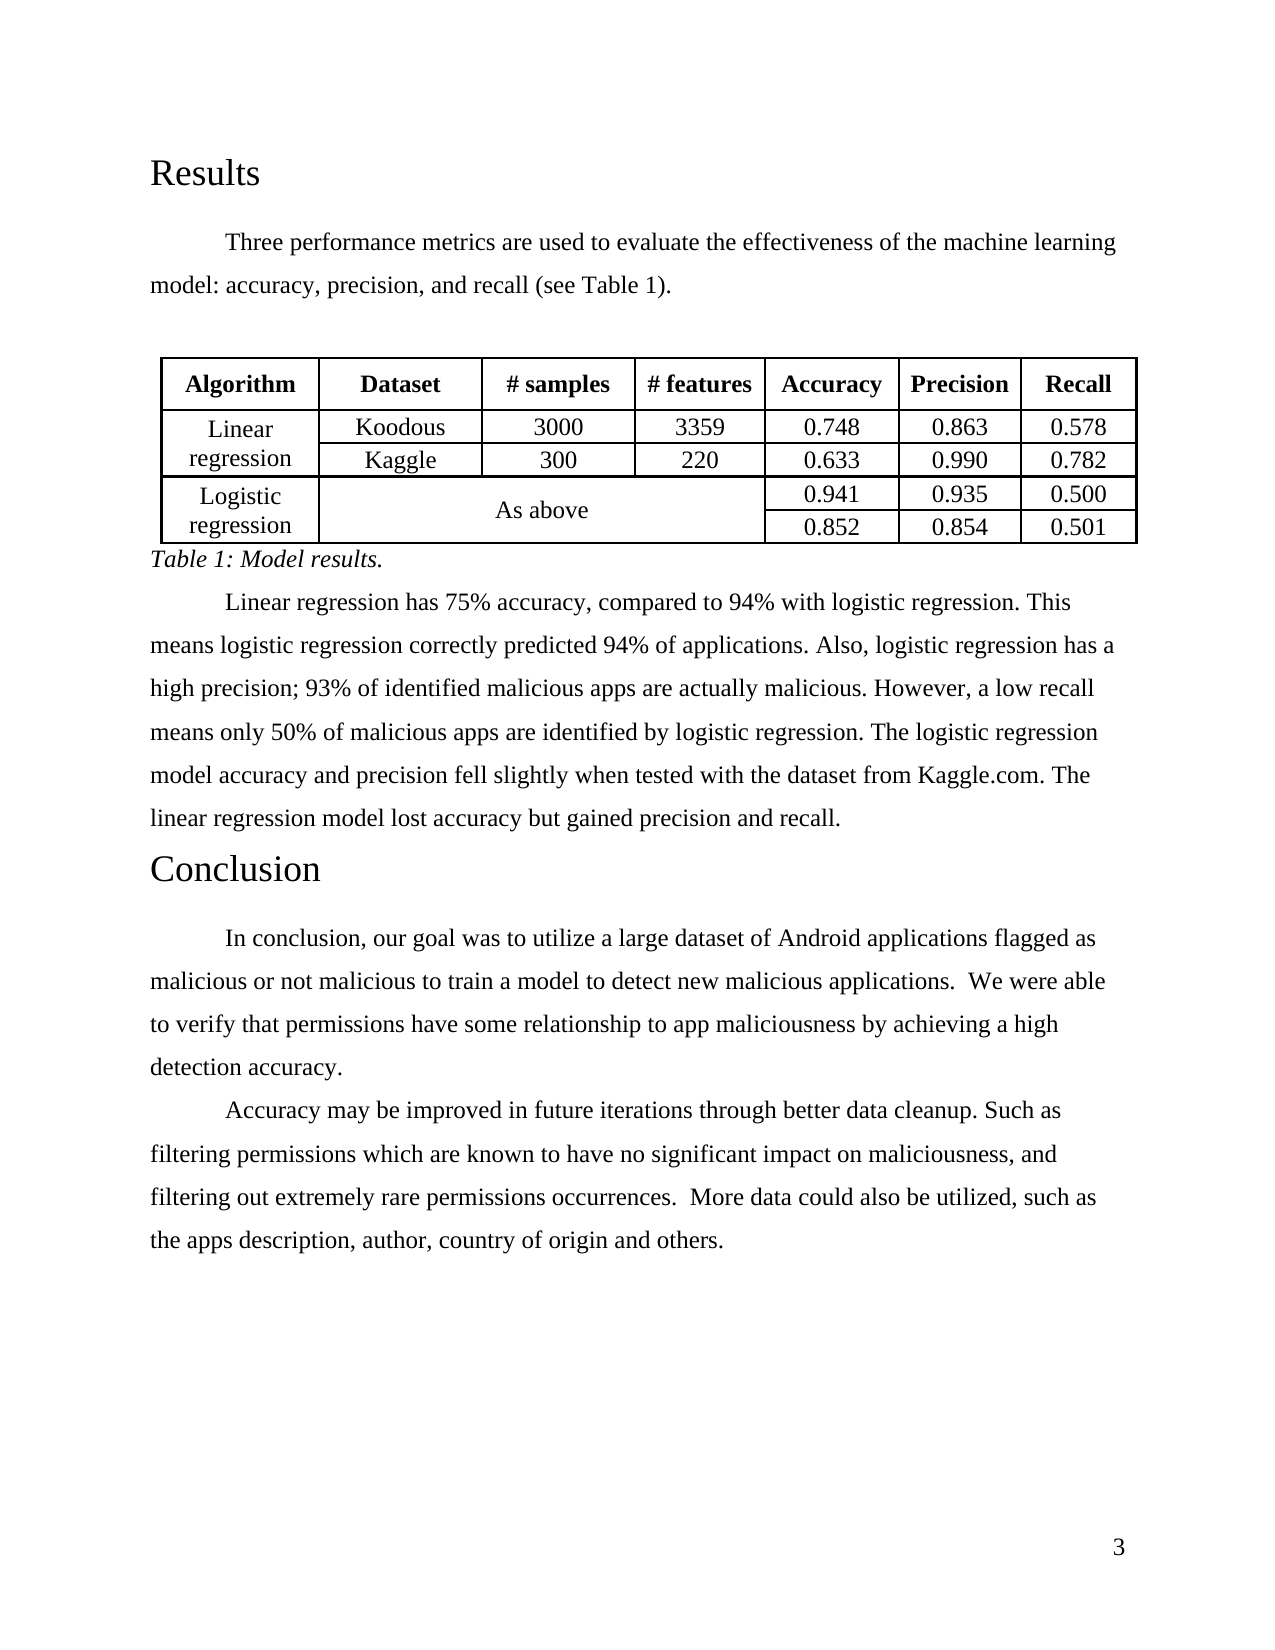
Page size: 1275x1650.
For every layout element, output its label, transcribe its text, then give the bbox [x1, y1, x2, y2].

table_header Algorithm [163, 359, 318, 409]
table_cell Kaggle [320, 444, 481, 475]
table_header Accuracy [766, 359, 898, 409]
table_cell 3000 [483, 411, 634, 442]
text Three performance metrics are used to evaluate the effectiveness of the machine learning model: accuracy, precision, and recall (see Table 1). [150, 227, 1125, 299]
table_header Dataset [320, 359, 481, 409]
table_cell 220 [636, 444, 764, 475]
table_cell 0.852 [766, 511, 898, 542]
table_cell Linear regression [163, 411, 318, 475]
table_cell 0.990 [900, 444, 1020, 475]
table_cell 0.782 [1022, 444, 1135, 475]
table_cell 0.501 [1022, 511, 1135, 542]
text Accuracy may be improved in future iterations through better data cleanup. Such as filtering permissions which are known to have no significant impact on maliciousness, and filtering out extremely rare permissions occurrences. More data could also be utilized, such as the apps description, author, country of origin and others. [150, 1096, 1125, 1254]
table_cell Logistic regression [163, 478, 318, 542]
table_cell 0.941 [766, 478, 898, 509]
table_header Precision [900, 359, 1020, 409]
table_header # samples [483, 359, 634, 409]
text Linear regression has 75% accuracy, compared to 94% with logistic regression. This means logistic regression correctly predicted 94% of applications. Also, logistic regression has a high precision; 93% of identified malicious apps are actually malicious. However, a low recall means only 50% of malicious apps are identified by logistic regression. The logistic regression model accuracy and precision fell slightly when tested with the dataset from Kaggle.com. The linear regression model lost accuracy but gained precision and recall. [150, 587, 1125, 832]
table_cell 0.633 [766, 444, 898, 475]
table_header # features [636, 359, 764, 409]
table_cell 0.935 [900, 478, 1020, 509]
table_cell 300 [483, 444, 634, 475]
table_cell 0.863 [900, 411, 1020, 442]
table_header Recall [1022, 359, 1135, 409]
text In conclusion, our goal was to utilize a large dataset of Android applications flagged as malicious or not malicious to train a model to detect new malicious applications. We were able to verify that permissions have some relationship to app maliciousness by achieving a high detection accuracy. [150, 923, 1125, 1081]
text Table 1: Model results. [150, 544, 1125, 573]
table_cell 0.500 [1022, 478, 1135, 509]
table_cell 0.748 [766, 411, 898, 442]
table_cell Koodous [320, 411, 481, 442]
table_cell 0.578 [1022, 411, 1135, 442]
subtitle Conclusion [150, 846, 1125, 889]
subtitle Results [150, 150, 1125, 193]
table_cell As above [320, 478, 764, 542]
table_cell 0.854 [900, 511, 1020, 542]
table_cell 3359 [636, 411, 764, 442]
